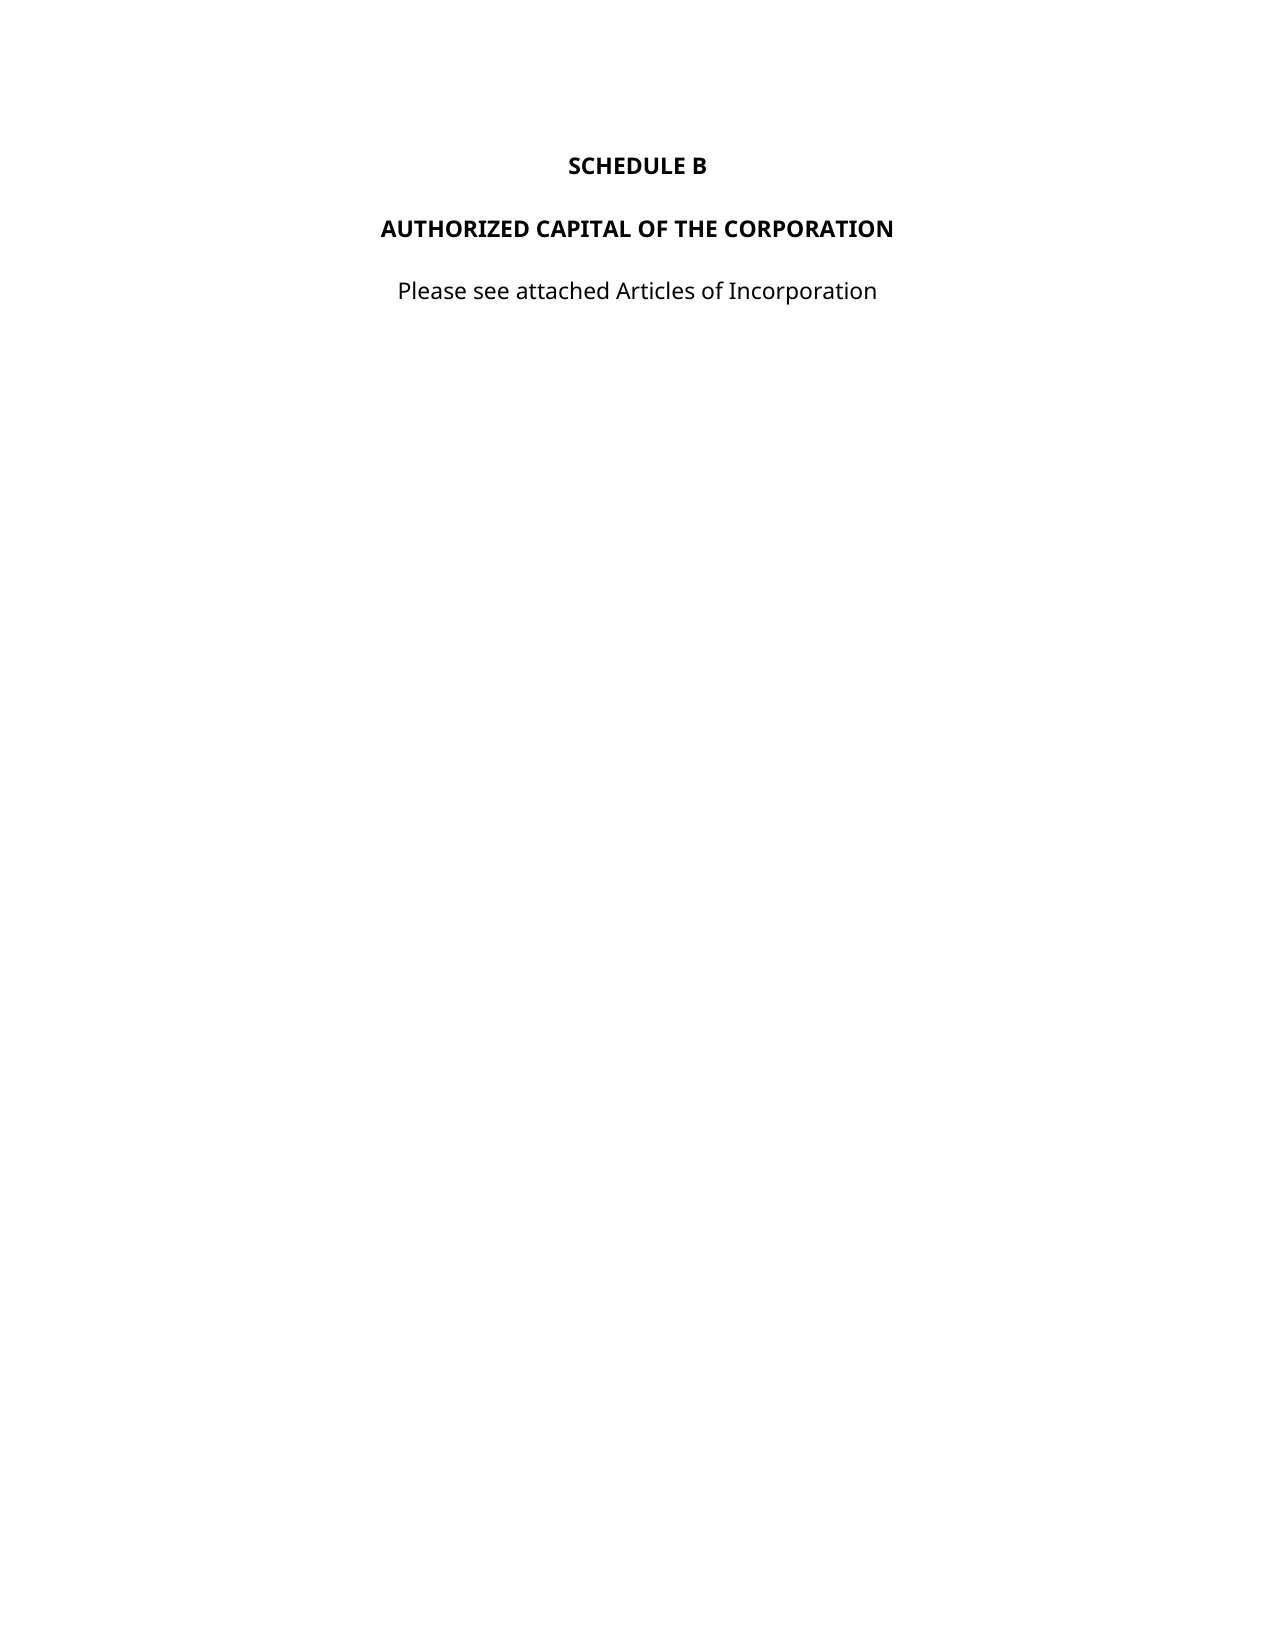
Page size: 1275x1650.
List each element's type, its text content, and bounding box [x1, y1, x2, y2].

text Please see attached Articles of Incorporation [150, 275, 1125, 306]
text AUTHORIZED CAPITAL OF THE CORPORATION [150, 212, 1125, 244]
text SCHEDULE B [150, 150, 1125, 181]
